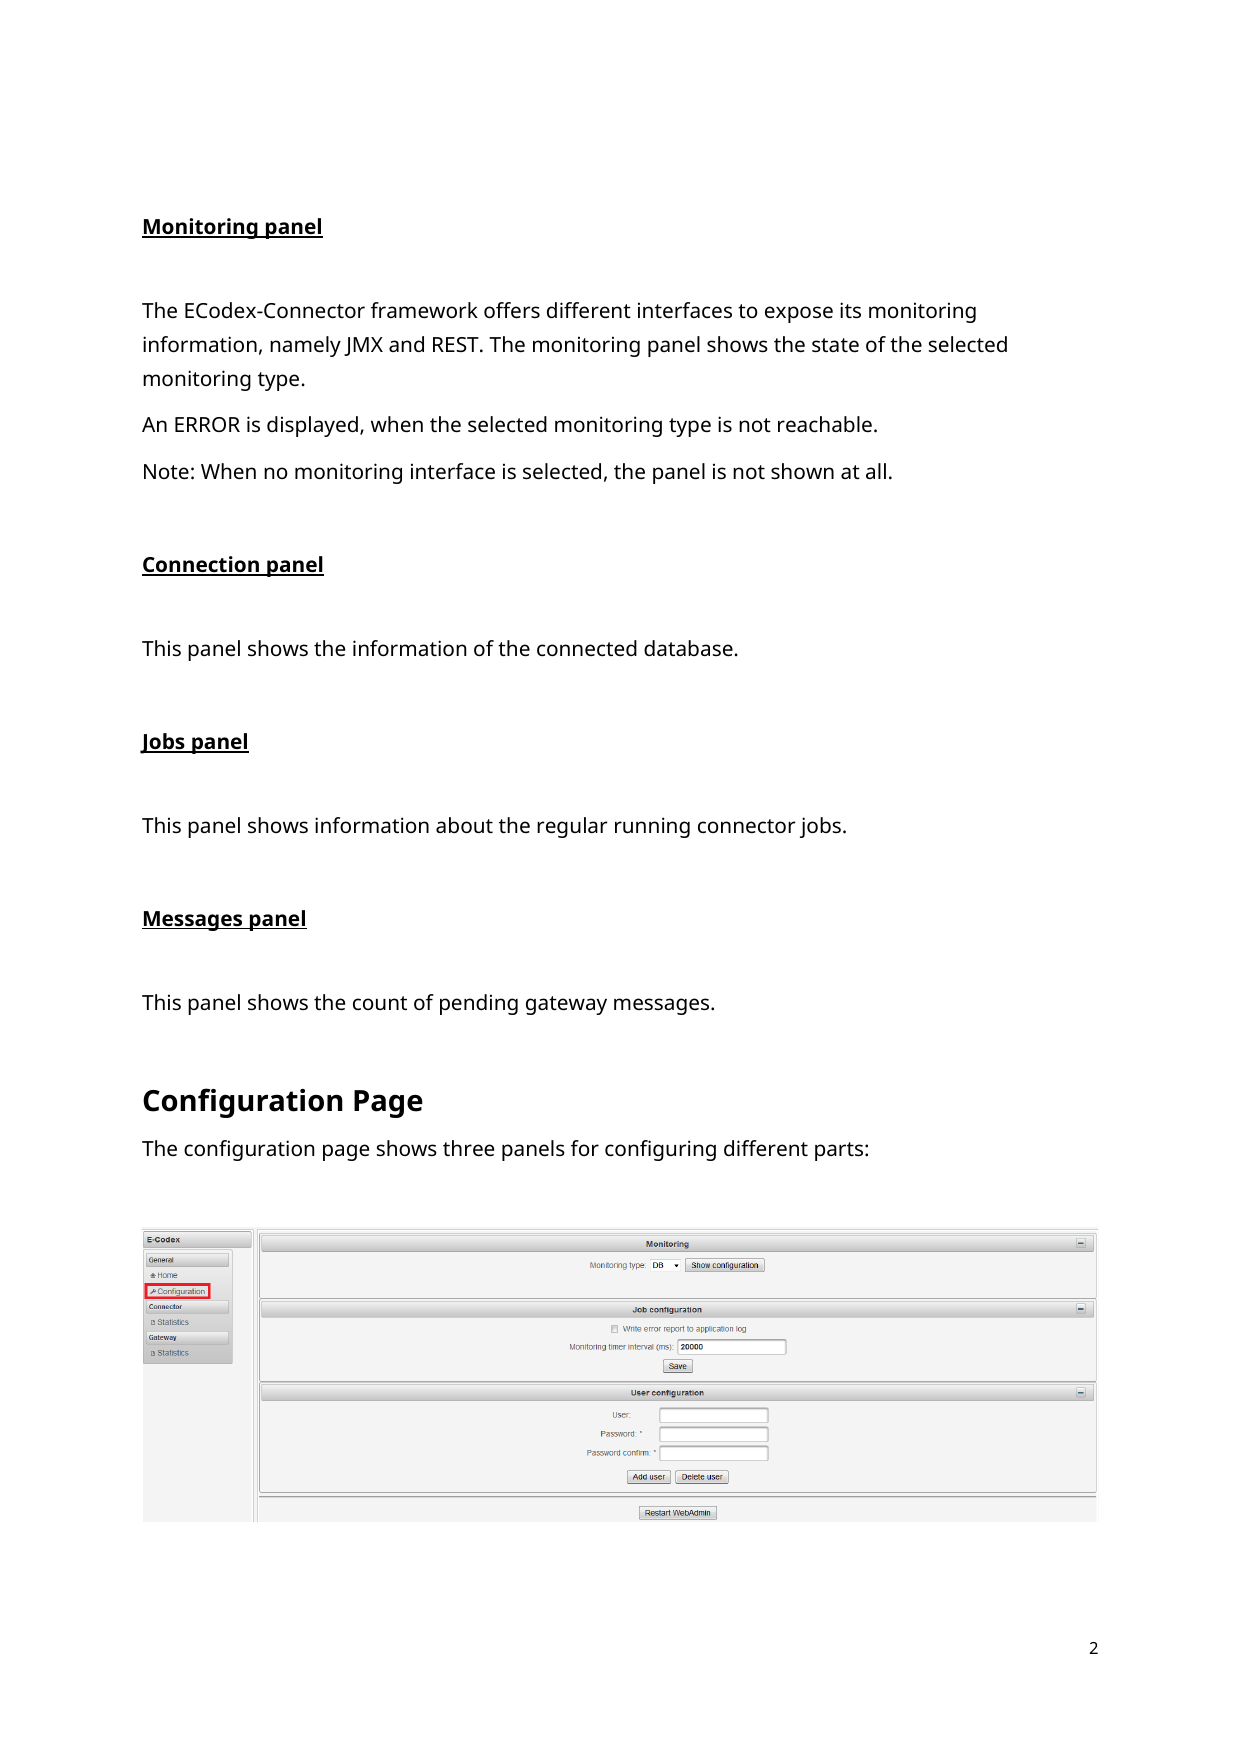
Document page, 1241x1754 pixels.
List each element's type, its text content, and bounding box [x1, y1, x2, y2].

subtitle Monitoring panel [142, 212, 1098, 240]
text This panel shows the count of pending gateway messages. [142, 988, 1098, 1016]
text The configuration page shows three panels for configuring different parts: [142, 1134, 1098, 1163]
picture [141, 1227, 1099, 1522]
subtitle Jobs panel [142, 727, 1098, 755]
text This panel shows the information of the connected database. [142, 634, 1098, 662]
subtitle Connection panel [142, 550, 1098, 578]
subtitle Configuration Page [142, 1081, 1098, 1120]
text An ERROR is displayed, when the selected monitoring type is not reachable. [142, 410, 1098, 439]
subtitle Messages panel [142, 904, 1098, 932]
text Note: When no monitoring interface is selected, the panel is not shown at all. [142, 457, 1098, 485]
text This panel shows information about the regular running connector jobs. [142, 811, 1098, 839]
text The ECodex-Connector framework offers different interfaces to expose its monitoring information, namely JMX and REST. The monitoring panel shows the state of the selected monitoring type. [142, 296, 1098, 392]
